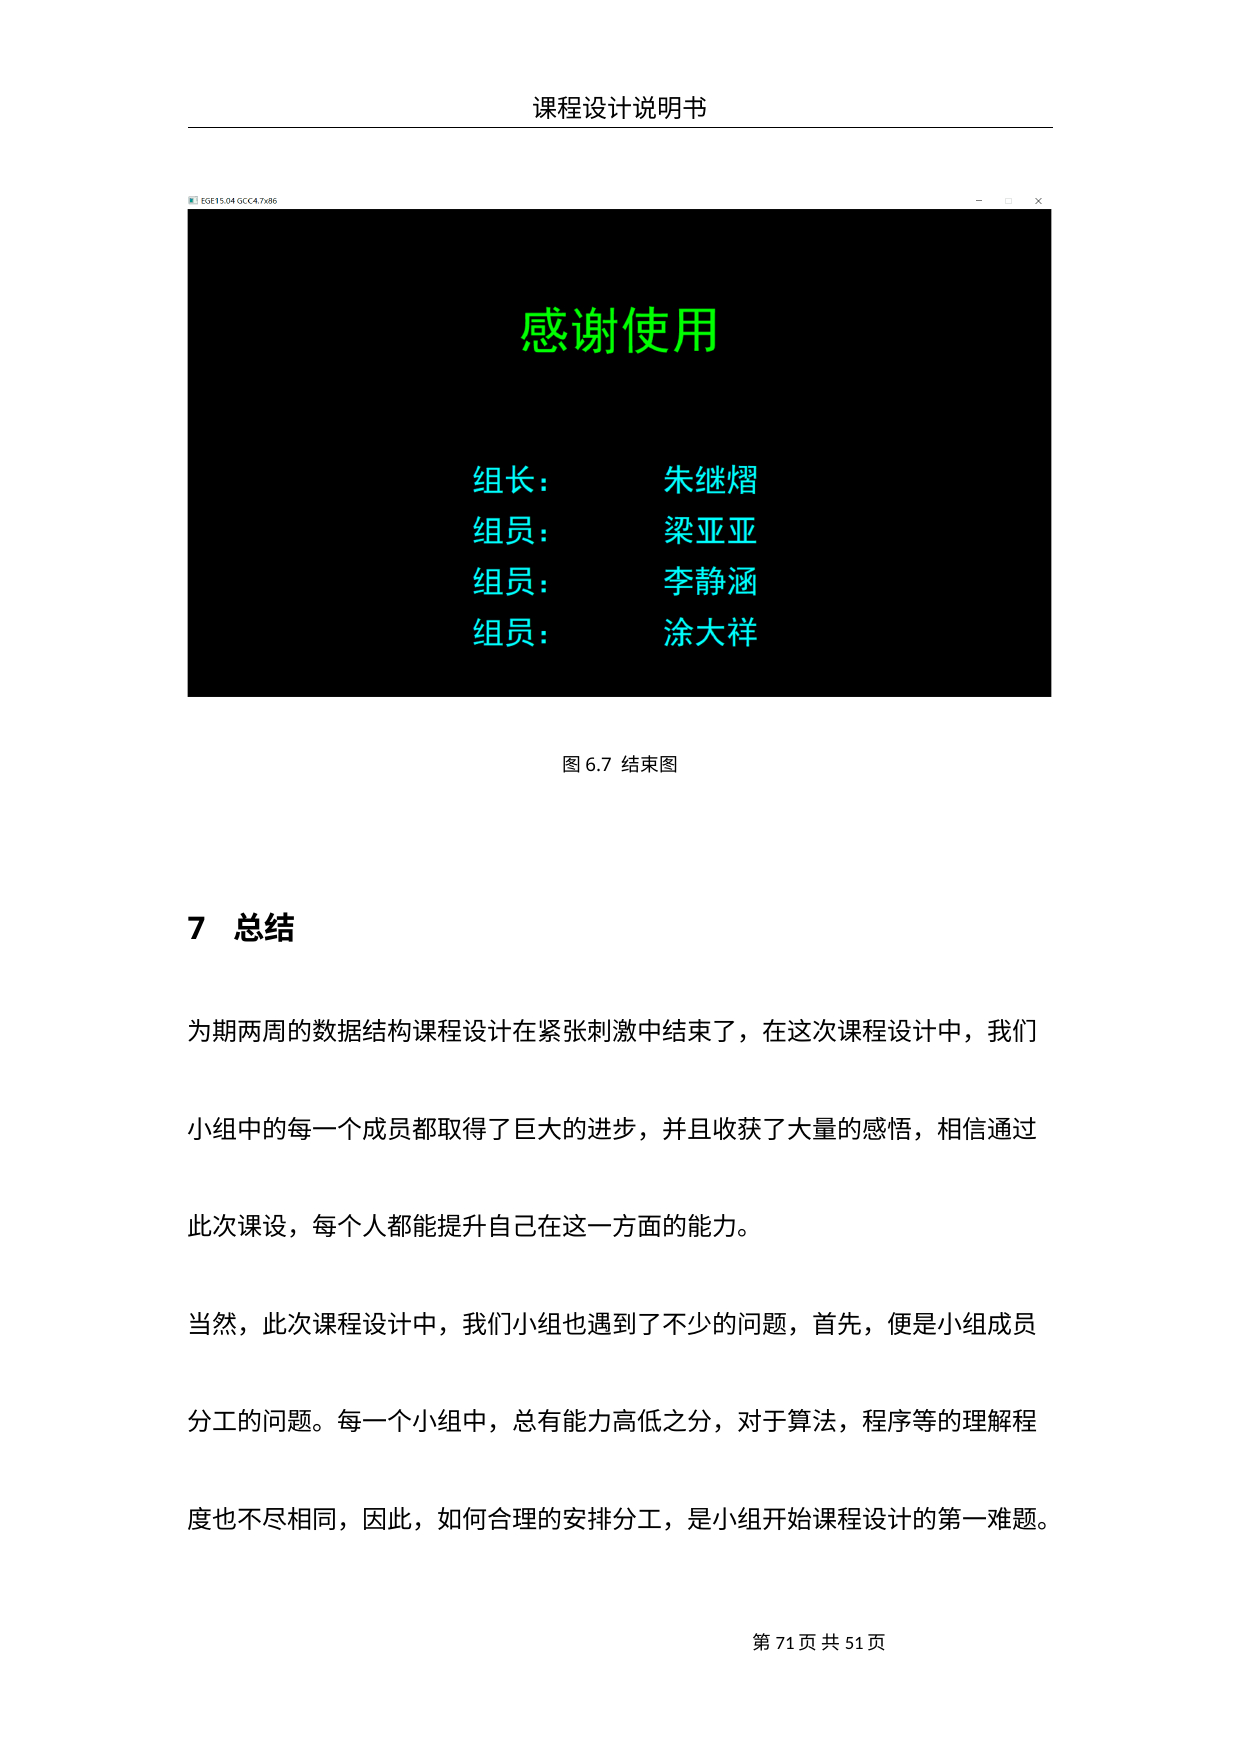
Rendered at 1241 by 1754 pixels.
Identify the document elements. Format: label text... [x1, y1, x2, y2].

picture [187, 194, 1052, 697]
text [187, 997, 1053, 1550]
text 图6.7 结束图 [187, 747, 1053, 779]
list 总结 [187, 893, 1053, 958]
